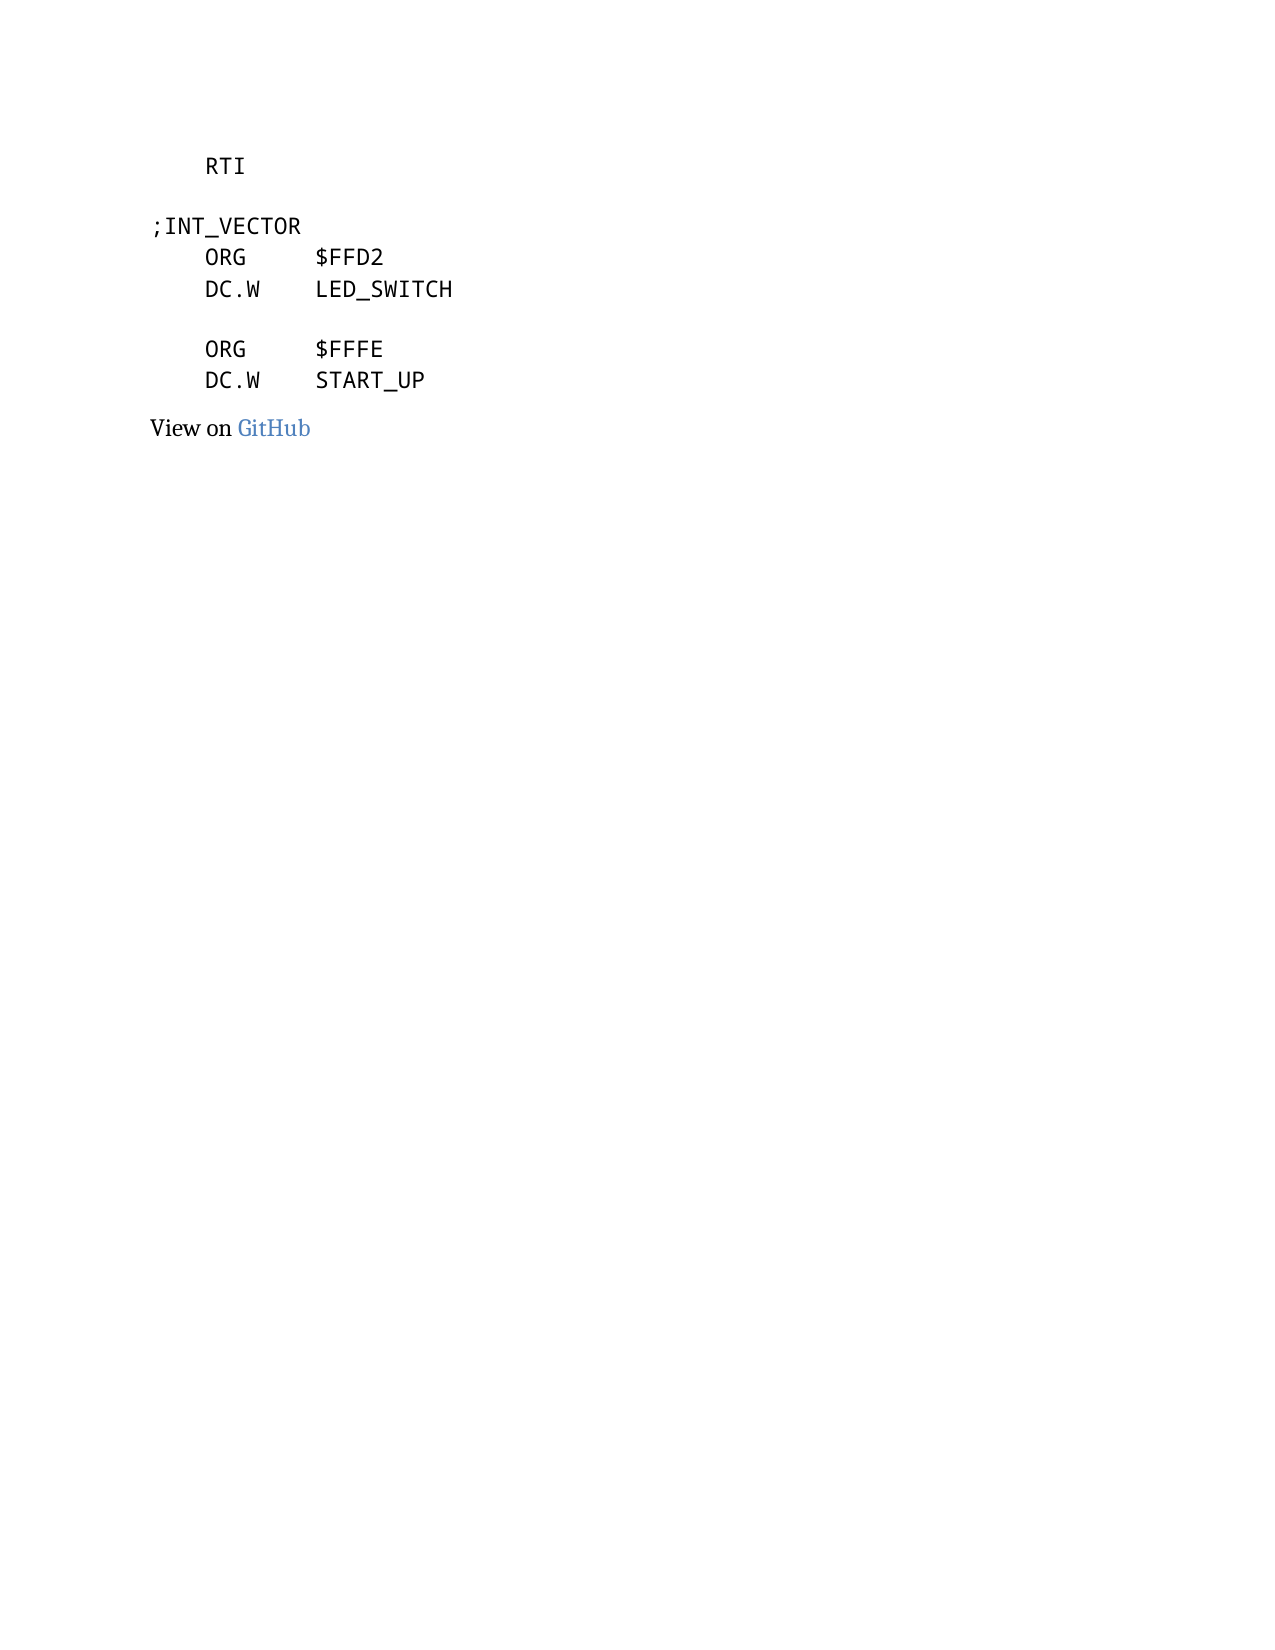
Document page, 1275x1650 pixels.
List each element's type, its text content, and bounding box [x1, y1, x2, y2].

text View on GitHub [150, 414, 1125, 442]
